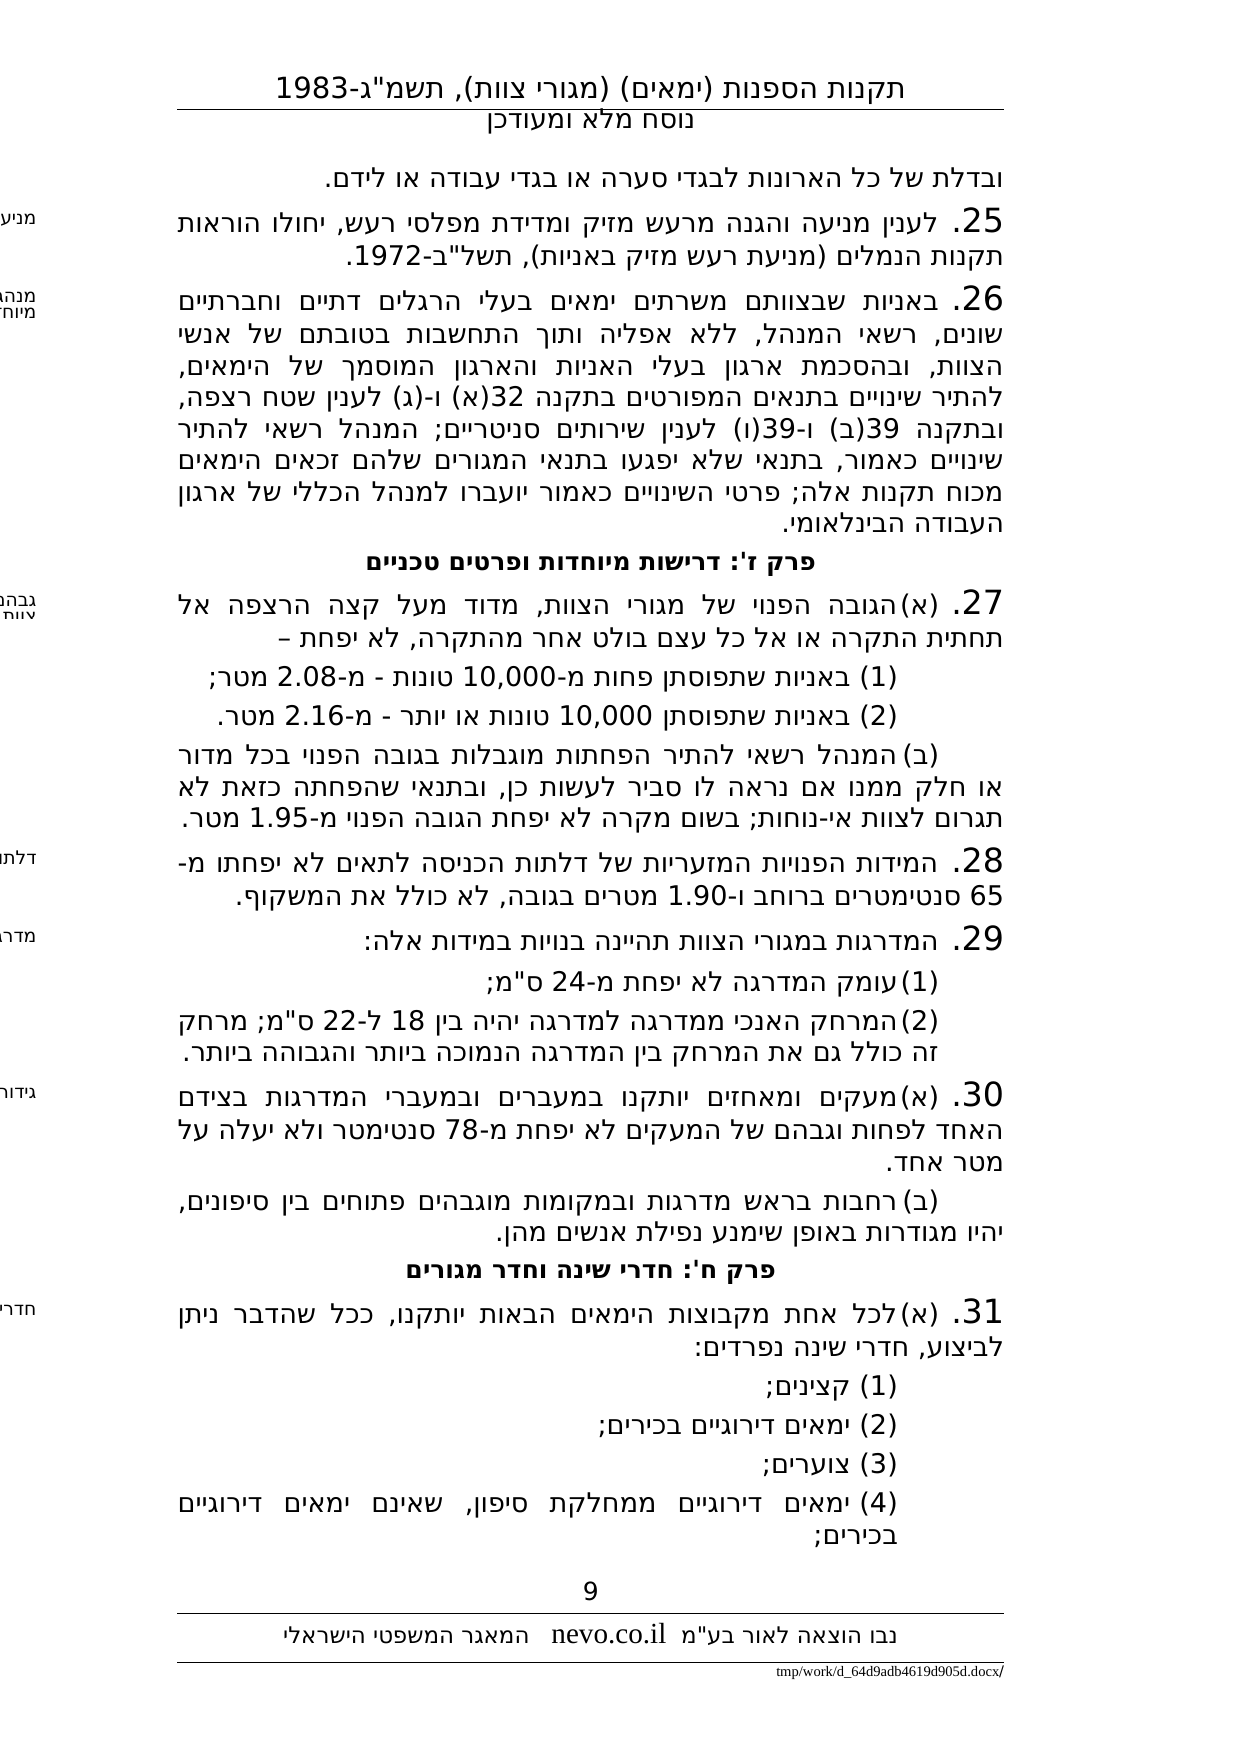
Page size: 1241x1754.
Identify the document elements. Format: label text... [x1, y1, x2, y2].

text 27. (א) הגובה הפנוי של מגורי הצוות, מדוד מעל קצה הרצפה אל תחתית התקרה או אל כל עצם בולט אחר מהתקרה, לא יפחת – [177, 583, 1004, 654]
text (3) צוערים; [177, 1448, 898, 1480]
text 28. המידות הפנויות המזעריות של דלתות הכניסה לתאים לא יפחתו מ- ברוחב ו- בגובה, לא כולל את המשקוף. [177, 842, 1004, 912]
text (2) באניות שתפוסתן 10,000 טונות או יותר - מ-. [177, 700, 898, 732]
text 29. המדרגות במגורי הצוות תהיינה בנויות במידות אלה: [177, 919, 1004, 958]
text 31. (א) לכל אחת מקבוצות הימאים הבאות יותקנו, ככל שהדבר ניתן לביצוע, חדרי שינה נפרדים: [177, 1292, 1004, 1363]
text (ב) רחבות בראש מדרגות ובמקומות מוגבהים פתוחים בין סיפונים, יהיו מגודרות באופן שימנע נפילת אנשים מהן. [177, 1185, 1004, 1248]
text 25. לענין מניעה והגנה מרעש מזיק ומדידת מפלסי רעש, יחולו הוראות תקנות הנמלים (מניעת רעש מזיק באניות), תשל"ב-1972. [177, 201, 1004, 272]
text (2) המרחק האנכי ממדרגה למדרגה יהיה בין 18 ל-; מרחק זה כולל גם את המרחק בין המדרגה הנמוכה ביותר והגבוהה ביותר. [177, 1005, 939, 1068]
text 30. (א) מעקים ומאחזים יותקנו במעברים ובמעברי המדרגות בצידם האחד לפחות וגבהם של המעקים לא יפחת מ- ולא יעלה על מטר אחד. [177, 1076, 1004, 1177]
text פרק ז': דרישות מיוחדות ופרטים טכניים [177, 547, 1004, 576]
text (1) באניות שתפוסתן פחות מ-10,000 טונות - מ-; [177, 661, 898, 693]
text (1) עומק המדרגה לא יפחת מ-; [177, 966, 939, 997]
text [177, 162, 1004, 194]
text (2) ימאים דירוגיים בכירים; [177, 1409, 898, 1441]
text (ב) המנהל רשאי להתיר הפחתות מוגבלות בגובה הפנוי בכל מדור או חלק ממנו אם נראה לו סביר לעשות כן, ובתנאי שהפחתה כזאת לא תגרום לצוות אי-נוחות; בשום מקרה לא יפחת הגובה הפנוי מ-. [177, 739, 1004, 834]
text 26. באניות שבצוותם משרתים ימאים בעלי הרגלים דתיים וחברתיים שונים, רשאי המנהל, ללא אפליה ותוך התחשבות בטובתם של אנשי הצוות, ובהסכמת ארגון בעלי האניות והארגון המוסמך של הימאים, להתיר שינויים בתנאים המפורטים בתקנה 32(א) ו-(ג) לענין שטח רצפה, ובתקנה 39(ב) ו-39(ו) לענין שירותים סניטריים; המנהל רשאי להתיר שינויים כאמור, בתנאי שלא יפגעו בתנאי המגורים שלהם זכאים הימאים מכוח תקנות אלה; פרטי השינויים כאמור יועברו למנהל הכללי של ארגון העבודה הבינלאומי. [177, 279, 1004, 539]
text פרק ח': חדרי שינה וחדר מגורים [177, 1256, 1004, 1285]
text (4) ימאים דירוגיים ממחלקת סיפון, שאינם ימאים דירוגיים בכירים; [177, 1487, 898, 1551]
text (1) קצינים; [177, 1370, 898, 1402]
